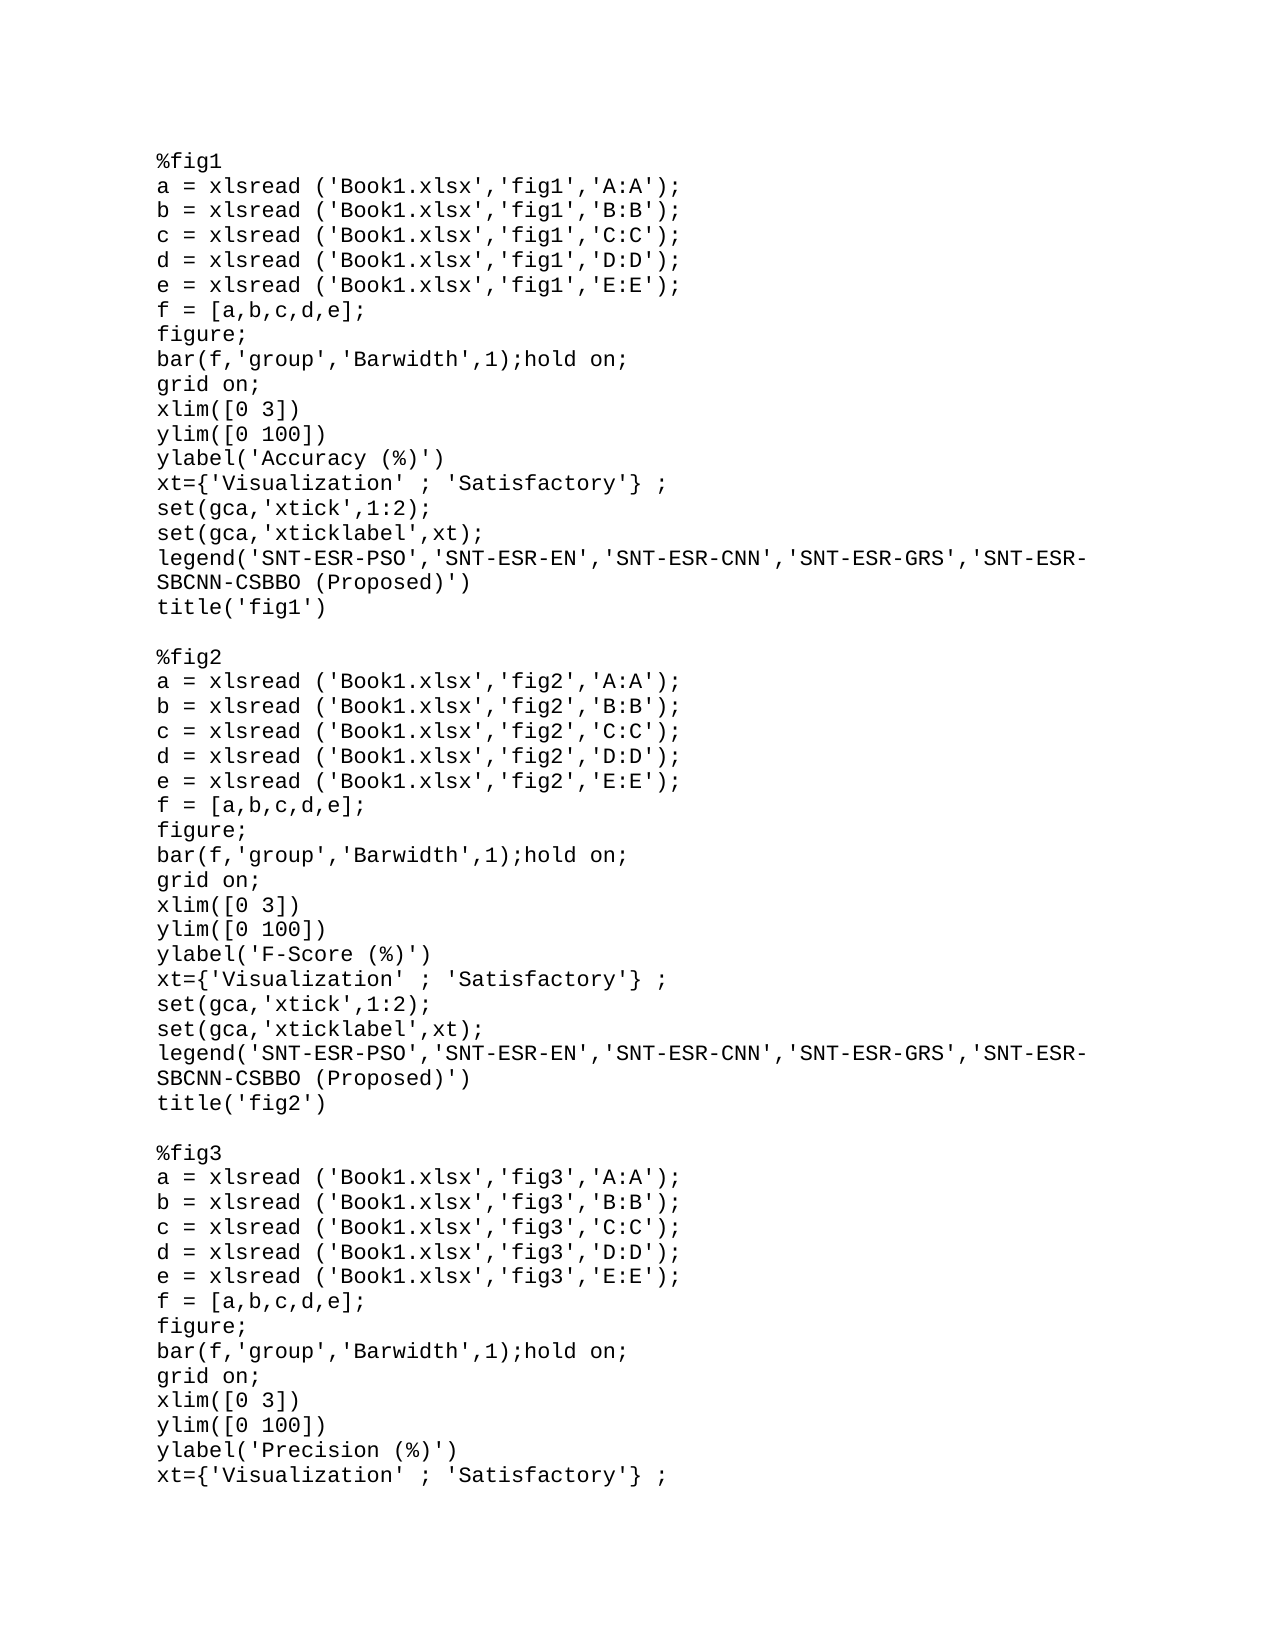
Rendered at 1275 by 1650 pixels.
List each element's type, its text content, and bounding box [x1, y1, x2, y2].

text d = xlsread ('Book1.xlsx','fig1','D:D'); [156, 249, 1118, 274]
text b = xlsread ('Book1.xlsx','fig2','B:B'); [156, 695, 1118, 720]
text %fig1 [156, 150, 1118, 175]
text d = xlsread ('Book1.xlsx','fig3','D:D'); [156, 1241, 1118, 1266]
text bar(f,'group','Barwidth',1);hold on; [156, 348, 1118, 373]
text set(gca,'xticklabel',xt); [156, 1018, 1118, 1042]
text legend('SNT-ESR-PSO','SNT-ESR-EN','SNT-ESR-CNN','SNT-ESR-GRS','SNT-ESR-SBCNN-CSBBO (Proposed)') [156, 547, 1118, 596]
text e = xlsread ('Book1.xlsx','fig1','E:E'); [156, 274, 1118, 299]
text set(gca,'xticklabel',xt); [156, 522, 1118, 547]
text %fig3 [156, 1142, 1118, 1166]
text title('fig1') [156, 596, 1118, 621]
text bar(f,'group','Barwidth',1);hold on; [156, 1340, 1118, 1365]
text a = xlsread ('Book1.xlsx','fig2','A:A'); [156, 671, 1118, 695]
text f = [a,b,c,d,e]; [156, 1290, 1118, 1315]
text grid on; [156, 1365, 1118, 1389]
text set(gca,'xtick',1:2); [156, 497, 1118, 522]
text title('fig2') [156, 1092, 1118, 1117]
text legend('SNT-ESR-PSO','SNT-ESR-EN','SNT-ESR-CNN','SNT-ESR-GRS','SNT-ESR-SBCNN-CSBBO (Proposed)') [156, 1042, 1118, 1092]
text xt={'Visualization' ; 'Satisfactory'} ; [156, 1464, 1118, 1489]
text e = xlsread ('Book1.xlsx','fig2','E:E'); [156, 770, 1118, 794]
text f = [a,b,c,d,e]; [156, 794, 1118, 819]
text c = xlsread ('Book1.xlsx','fig1','C:C'); [156, 224, 1118, 249]
text grid on; [156, 373, 1118, 398]
text figure; [156, 1315, 1118, 1340]
text %fig2 [156, 646, 1118, 671]
text xlim([0 3]) [156, 1389, 1118, 1414]
text grid on; [156, 869, 1118, 894]
text set(gca,'xtick',1:2); [156, 993, 1118, 1018]
text ylabel('F-Score (%)') [156, 943, 1118, 968]
text xt={'Visualization' ; 'Satisfactory'} ; [156, 472, 1118, 497]
text a = xlsread ('Book1.xlsx','fig1','A:A'); [156, 175, 1118, 199]
text b = xlsread ('Book1.xlsx','fig3','B:B'); [156, 1191, 1118, 1216]
text ylim([0 100]) [156, 918, 1118, 943]
text d = xlsread ('Book1.xlsx','fig2','D:D'); [156, 745, 1118, 770]
text ylim([0 100]) [156, 423, 1118, 447]
text figure; [156, 819, 1118, 844]
text a = xlsread ('Book1.xlsx','fig3','A:A'); [156, 1166, 1118, 1191]
text xlim([0 3]) [156, 398, 1118, 423]
text b = xlsread ('Book1.xlsx','fig1','B:B'); [156, 199, 1118, 224]
text c = xlsread ('Book1.xlsx','fig2','C:C'); [156, 720, 1118, 745]
text figure; [156, 323, 1118, 348]
text f = [a,b,c,d,e]; [156, 299, 1118, 323]
text xlim([0 3]) [156, 894, 1118, 918]
text e = xlsread ('Book1.xlsx','fig3','E:E'); [156, 1266, 1118, 1290]
text ylabel('Accuracy (%)') [156, 447, 1118, 472]
text bar(f,'group','Barwidth',1);hold on; [156, 844, 1118, 869]
text c = xlsread ('Book1.xlsx','fig3','C:C'); [156, 1216, 1118, 1241]
text ylabel('Precision (%)') [156, 1439, 1118, 1464]
text xt={'Visualization' ; 'Satisfactory'} ; [156, 968, 1118, 993]
text ylim([0 100]) [156, 1414, 1118, 1439]
